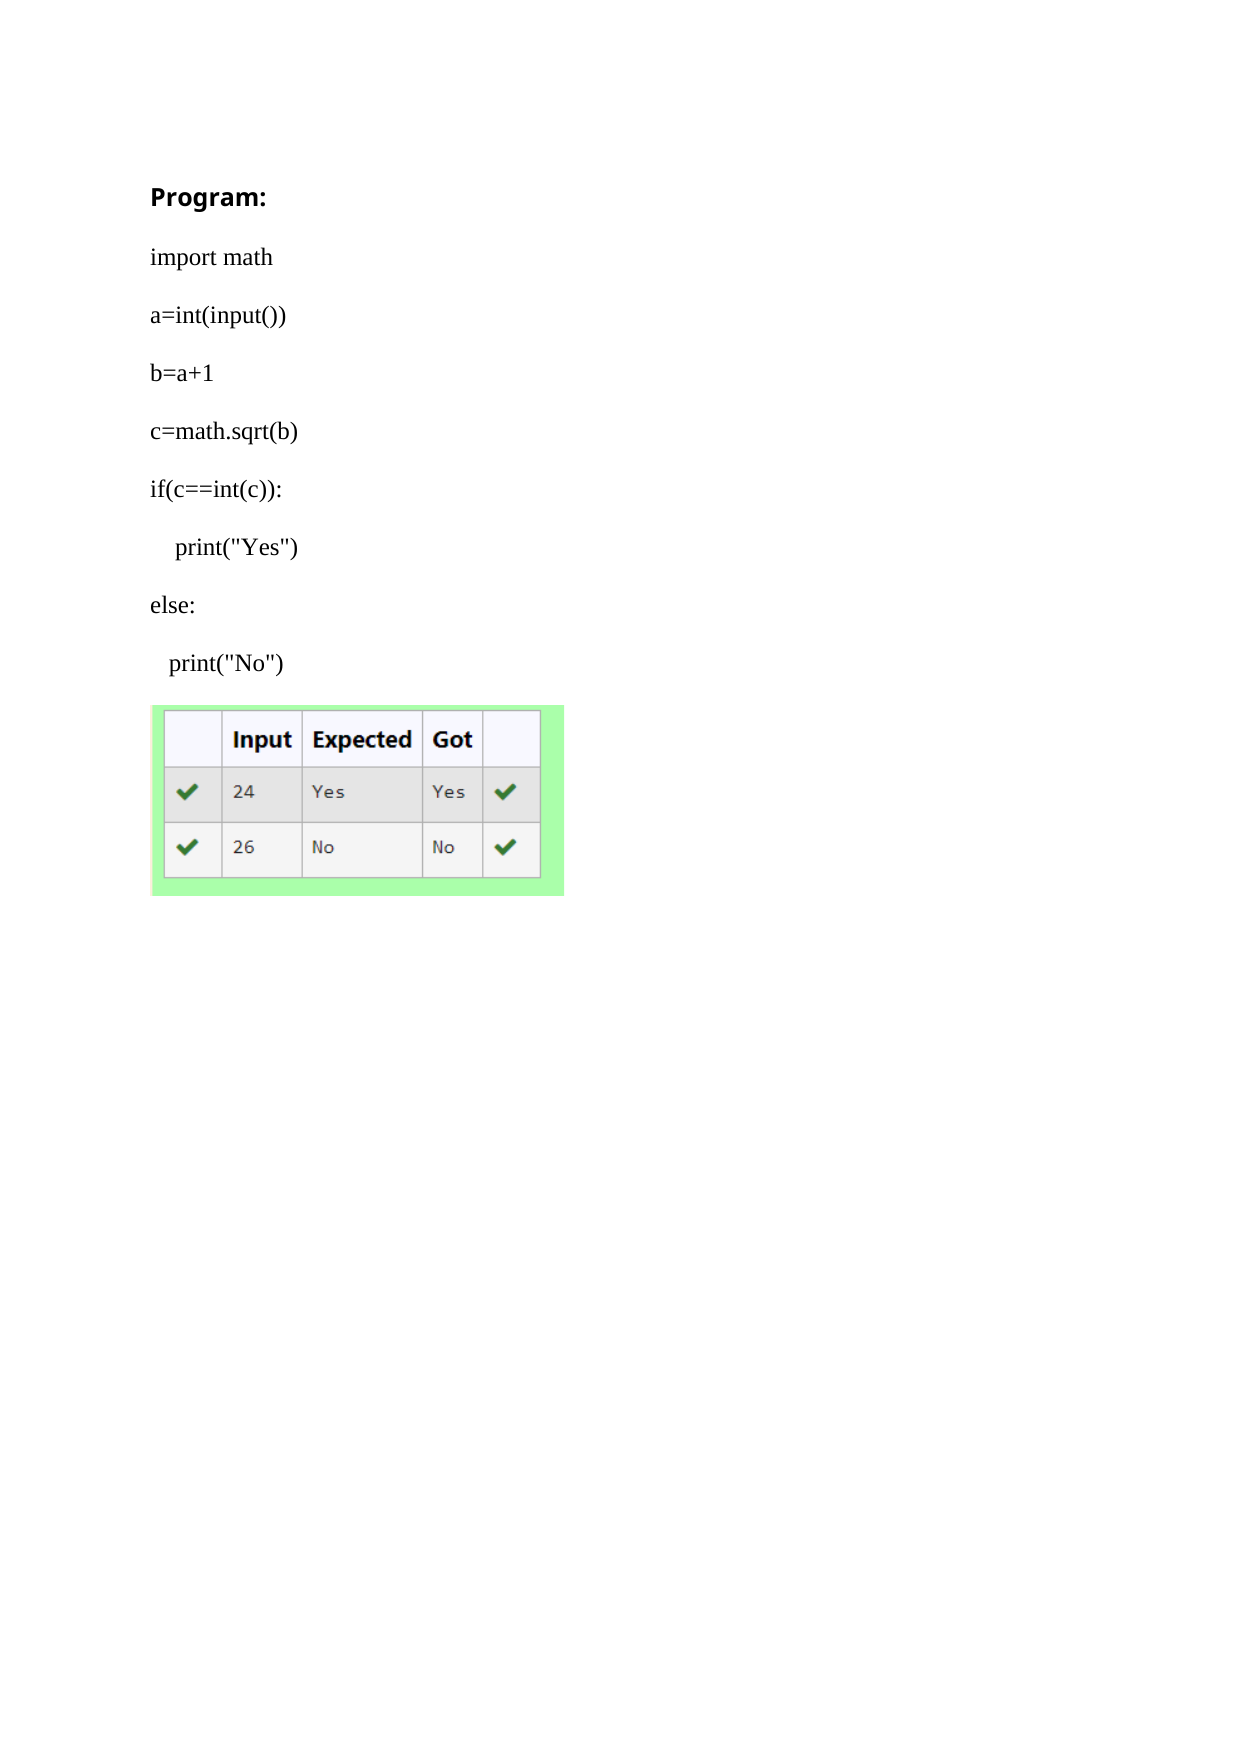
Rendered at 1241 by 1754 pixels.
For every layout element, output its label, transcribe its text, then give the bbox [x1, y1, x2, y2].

text b=a+1 [150, 358, 1090, 387]
text a=int(input()) [150, 300, 1090, 329]
text Program: [150, 179, 1090, 213]
text c=math.sqrt(b) [150, 416, 1090, 445]
picture [150, 705, 565, 896]
text else: [150, 590, 1090, 619]
text print("Yes") [150, 532, 1090, 561]
text print("No") [150, 648, 1090, 677]
text if(c==int(c)): [150, 474, 1090, 503]
text import math [150, 242, 1090, 271]
